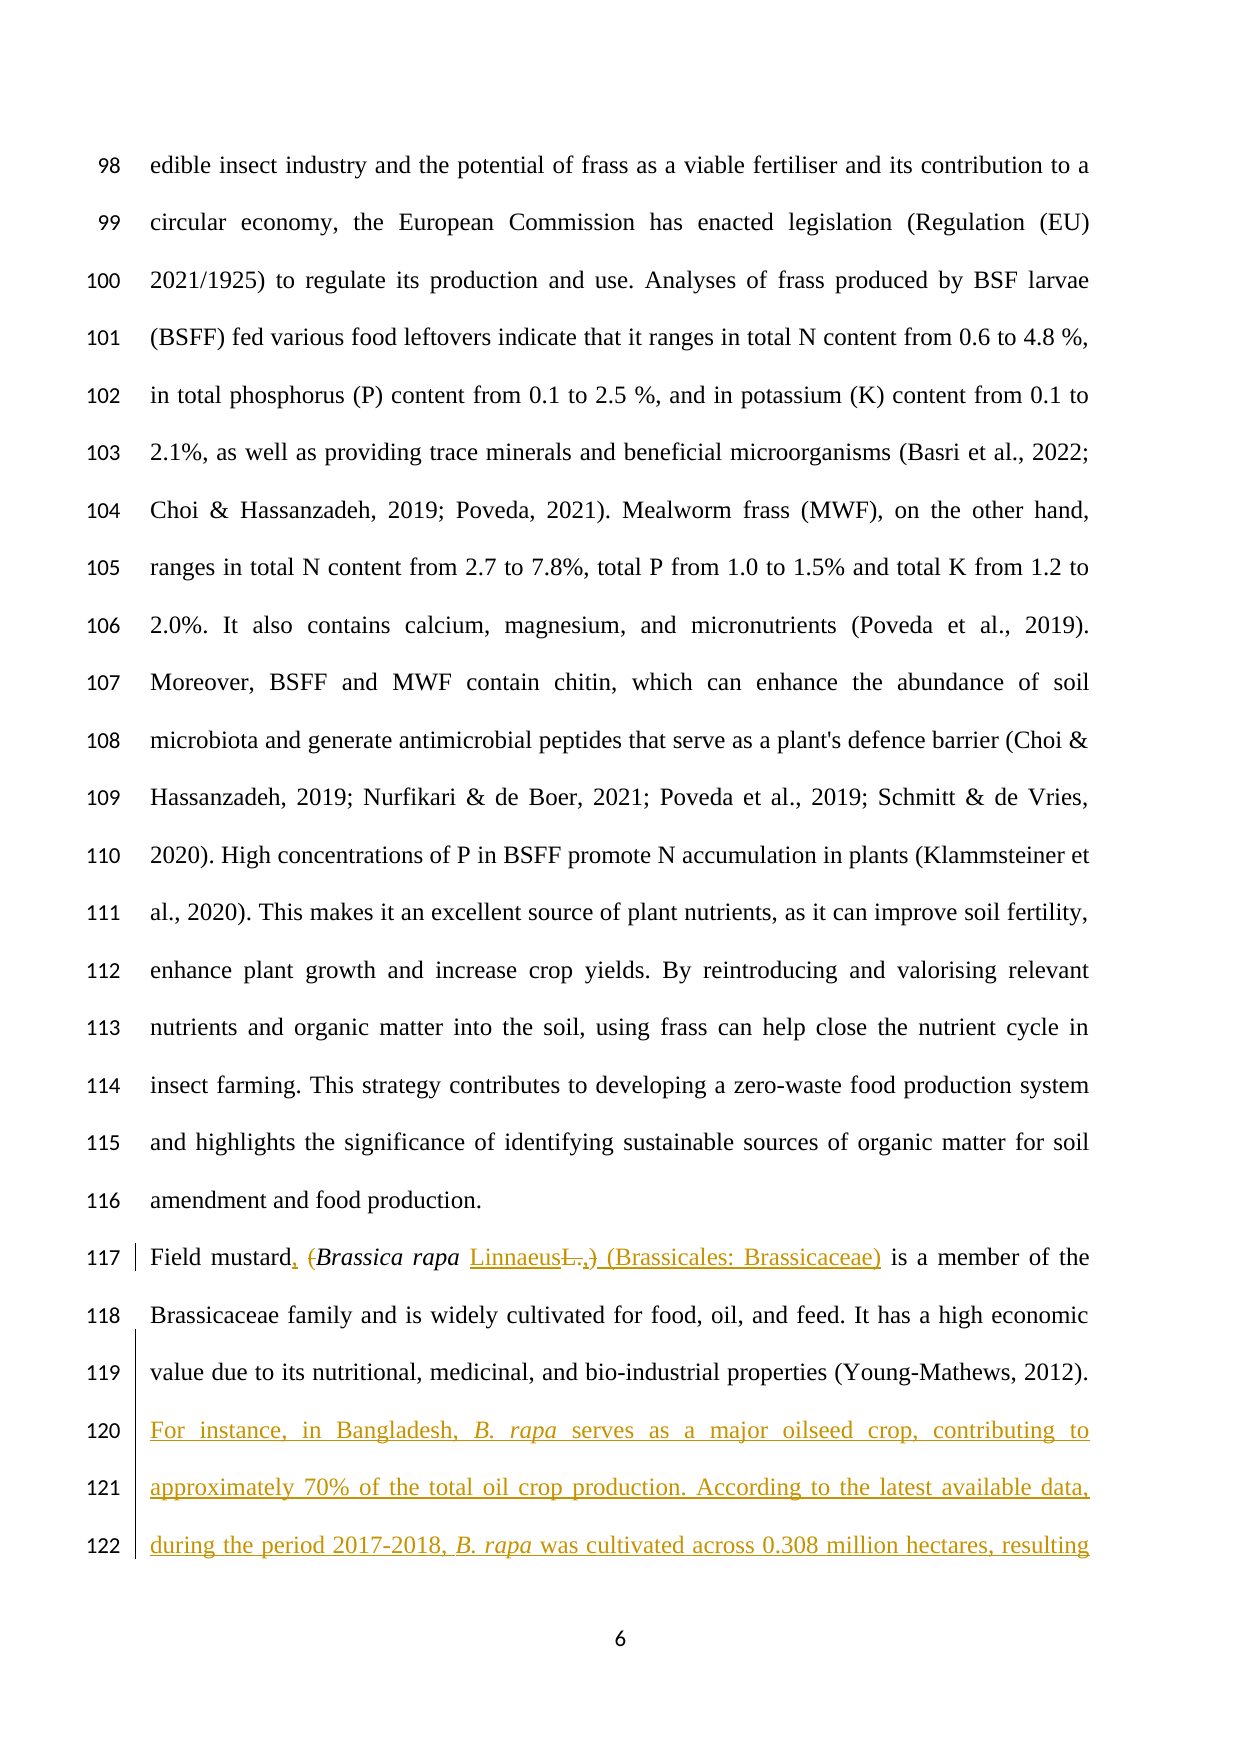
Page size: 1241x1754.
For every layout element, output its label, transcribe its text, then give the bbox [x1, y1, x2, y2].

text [150, 150, 1090, 1214]
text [150, 1499, 1090, 1555]
